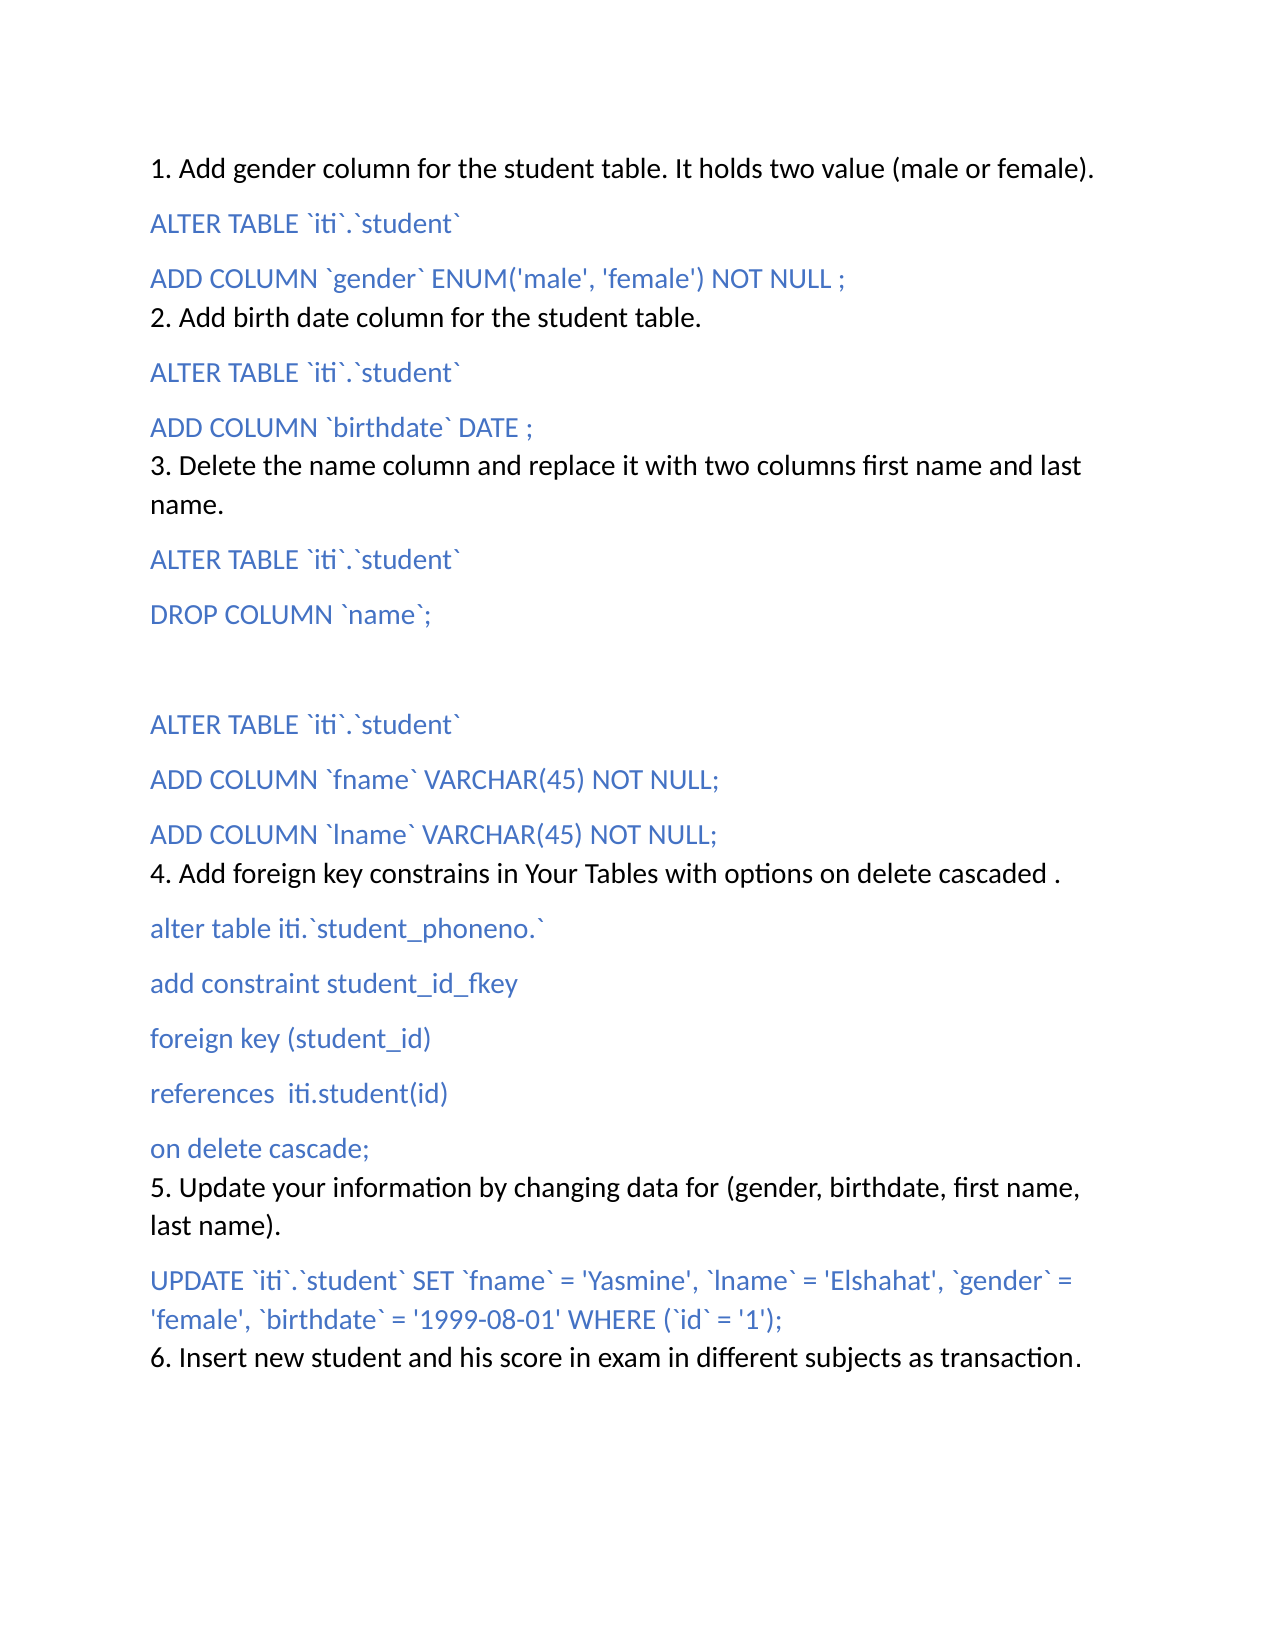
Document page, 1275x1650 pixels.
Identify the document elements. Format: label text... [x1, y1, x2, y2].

text foreign key (student_id) [150, 1020, 1125, 1056]
text UPDATE `iti`.`student` SET `fname` = 'Yasmine', `lname` = 'Elshahat', `gender` = 'female', `birthdate` = '1999-08-01' WHERE (`id` = '1'); 6. Insert new student and his score in exam in different subjects as transaction. [150, 1262, 1125, 1375]
text ALTER TABLE `iti`.`student` [150, 354, 1125, 389]
text add constraint student_id_fkey [150, 965, 1125, 1001]
text 1. Add gender column for the student table. It holds two value (male or female). [150, 150, 1125, 186]
text alter table iti.`student_phoneno.` [150, 910, 1125, 946]
text ADD COLUMN `fname` VARCHAR(45) NOT NULL; [150, 761, 1125, 797]
text ALTER TABLE `iti`.`student` [150, 706, 1125, 742]
text ALTER TABLE `iti`.`student` [150, 205, 1125, 241]
text on delete cascade; 5. Update your information by changing data for (gender, birthdate, first name, last name). [150, 1130, 1125, 1243]
text ADD COLUMN `gender` ENUM('male', 'female') NOT NULL ; 2. Add birth date column for the student table. [150, 260, 1125, 334]
text references iti.student(id) [150, 1075, 1125, 1111]
text ADD COLUMN `lname` VARCHAR(45) NOT NULL; 4. Add foreign key constrains in Your Tables with options on delete cascaded . [150, 816, 1125, 890]
text ADD COLUMN `birthdate` DATE ; 3. Delete the name column and replace it with two columns first name and last name. [150, 409, 1125, 521]
text ALTER TABLE `iti`.`student` [150, 541, 1125, 576]
text DROP COLUMN `name`; [150, 596, 1125, 632]
